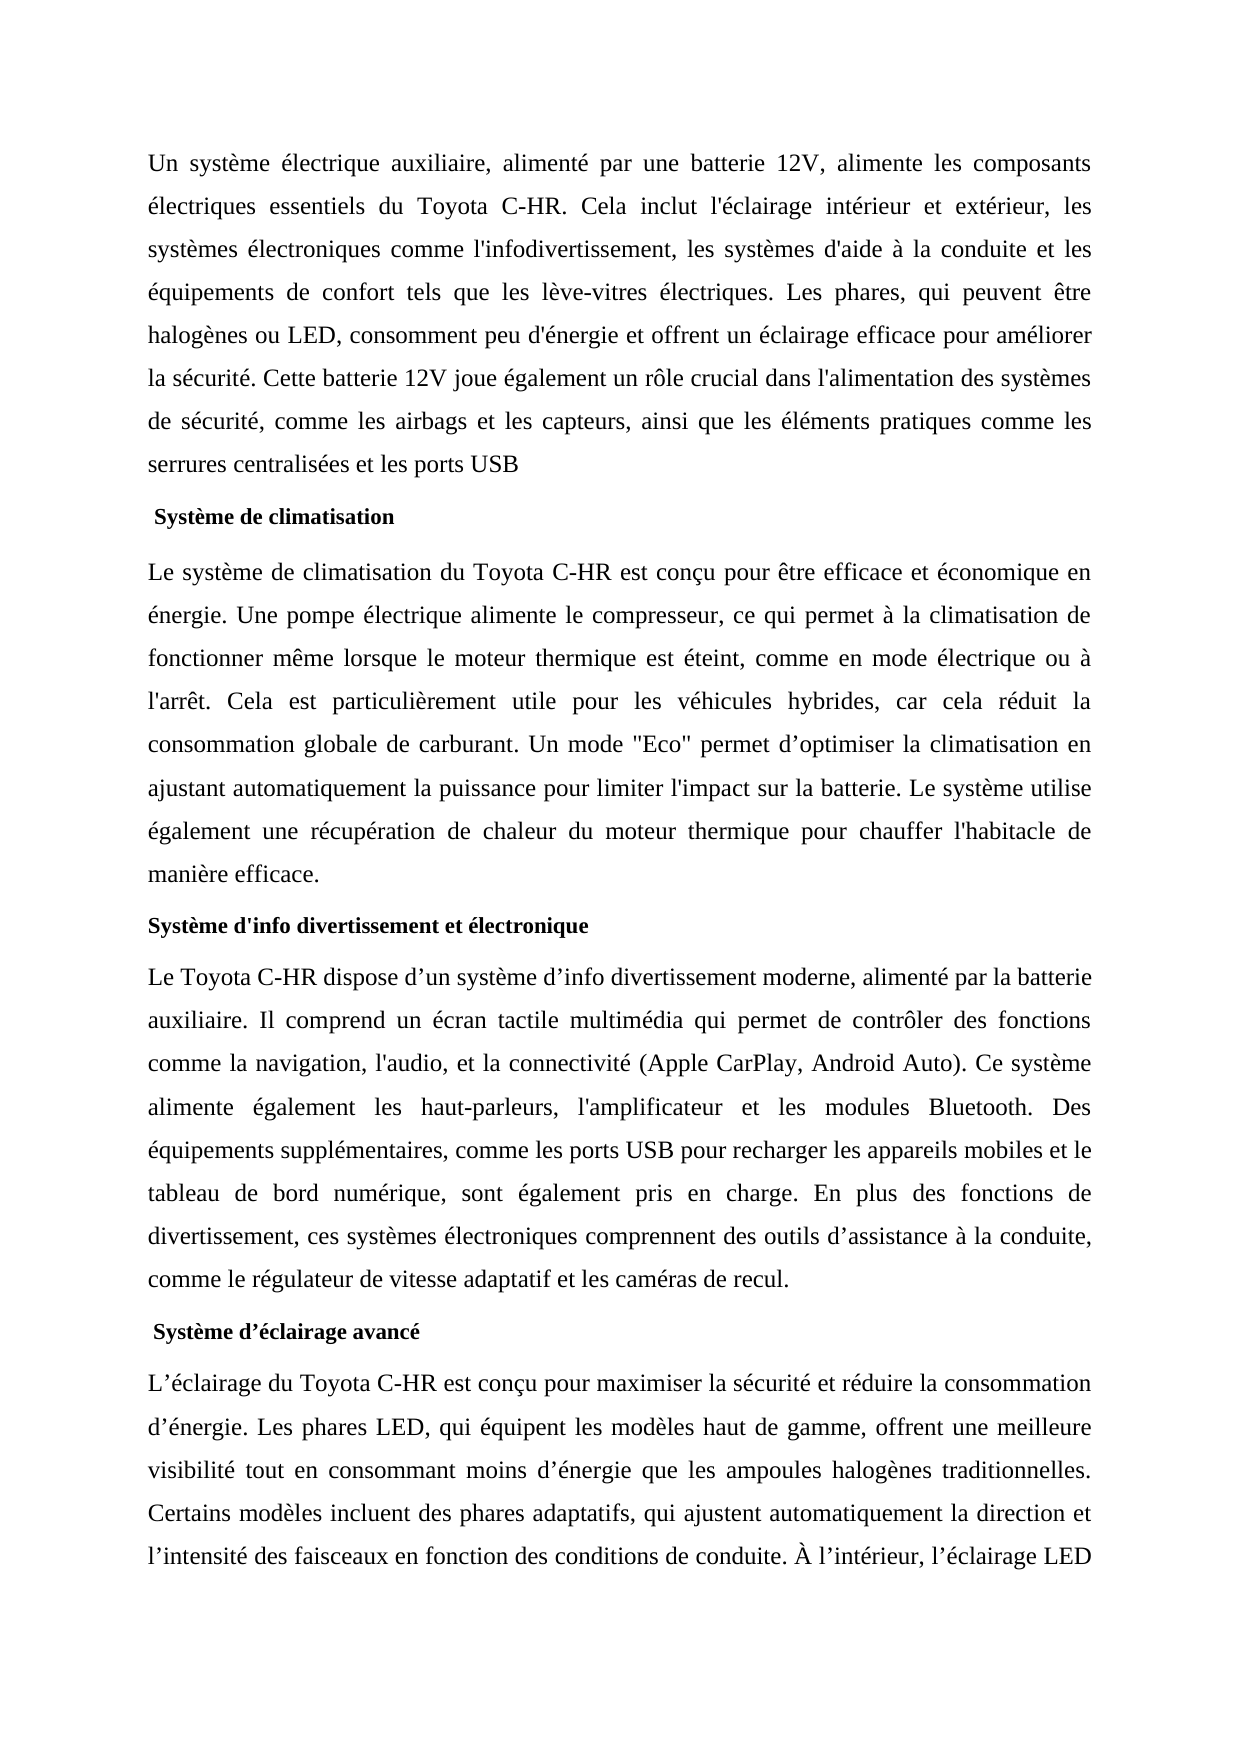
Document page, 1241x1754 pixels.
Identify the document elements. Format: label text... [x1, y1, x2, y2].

text Un système électrique auxiliaire, alimenté par une batterie 12V, alimente les composants électriques essentiels du Toyota C-HR. Cela inclut l'éclairage intérieur et extérieur, les systèmes électroniques comme l'infodivertissement, les systèmes d'aide à la conduite et les équipements de confort tels que les lève-vitres électriques. Les phares, qui peuvent être halogènes ou LED, consomment peu d'énergie et offrent un éclairage efficace pour améliorer la sécurité. Cette batterie 12V joue également un rôle crucial dans l'alimentation des systèmes de sécurité, comme les airbags et les capteurs, ainsi que les éléments pratiques comme les serrures centralisées et les ports USB [148, 148, 1093, 478]
text Système d’éclairage avancé [148, 1318, 1093, 1344]
text Système d'info divertissement et électronique [148, 912, 1093, 939]
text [148, 1368, 1093, 1570]
text Le système de climatisation du Toyota C-HR est conçu pour être efficace et économique en énergie. Une pompe électrique alimente le compresseur, ce qui permet à la climatisation de fonctionner même lorsque le moteur thermique est éteint, comme en mode électrique ou à l'arrêt. Cela est particulièrement utile pour les véhicules hybrides, car cela réduit la consommation globale de carburant. Un mode "Eco" permet d’optimiser la climatisation en ajustant automatiquement la puissance pour limiter l'impact sur la batterie. Le système utilise également une récupération de chaleur du moteur thermique pour chauffer l'habitacle de manière efficace. [148, 557, 1093, 888]
text Système de climatisation [148, 503, 1093, 529]
text Le Toyota C-HR dispose d’un système d’info divertissement moderne, alimenté par la batterie auxiliaire. Il comprend un écran tactile multimédia qui permet de contrôler des fonctions comme la navigation, l'audio, et la connectivité (Apple CarPlay, Android Auto). Ce système alimente également les haut-parleurs, l'amplificateur et les modules Bluetooth. Des équipements supplémentaires, comme les ports USB pour recharger les appareils mobiles et le tableau de bord numérique, sont également pris en charge. En plus des fonctions de divertissement, ces systèmes électroniques comprennent des outils d’assistance à la conduite, comme le régulateur de vitesse adaptatif et les caméras de recul. [148, 962, 1093, 1293]
